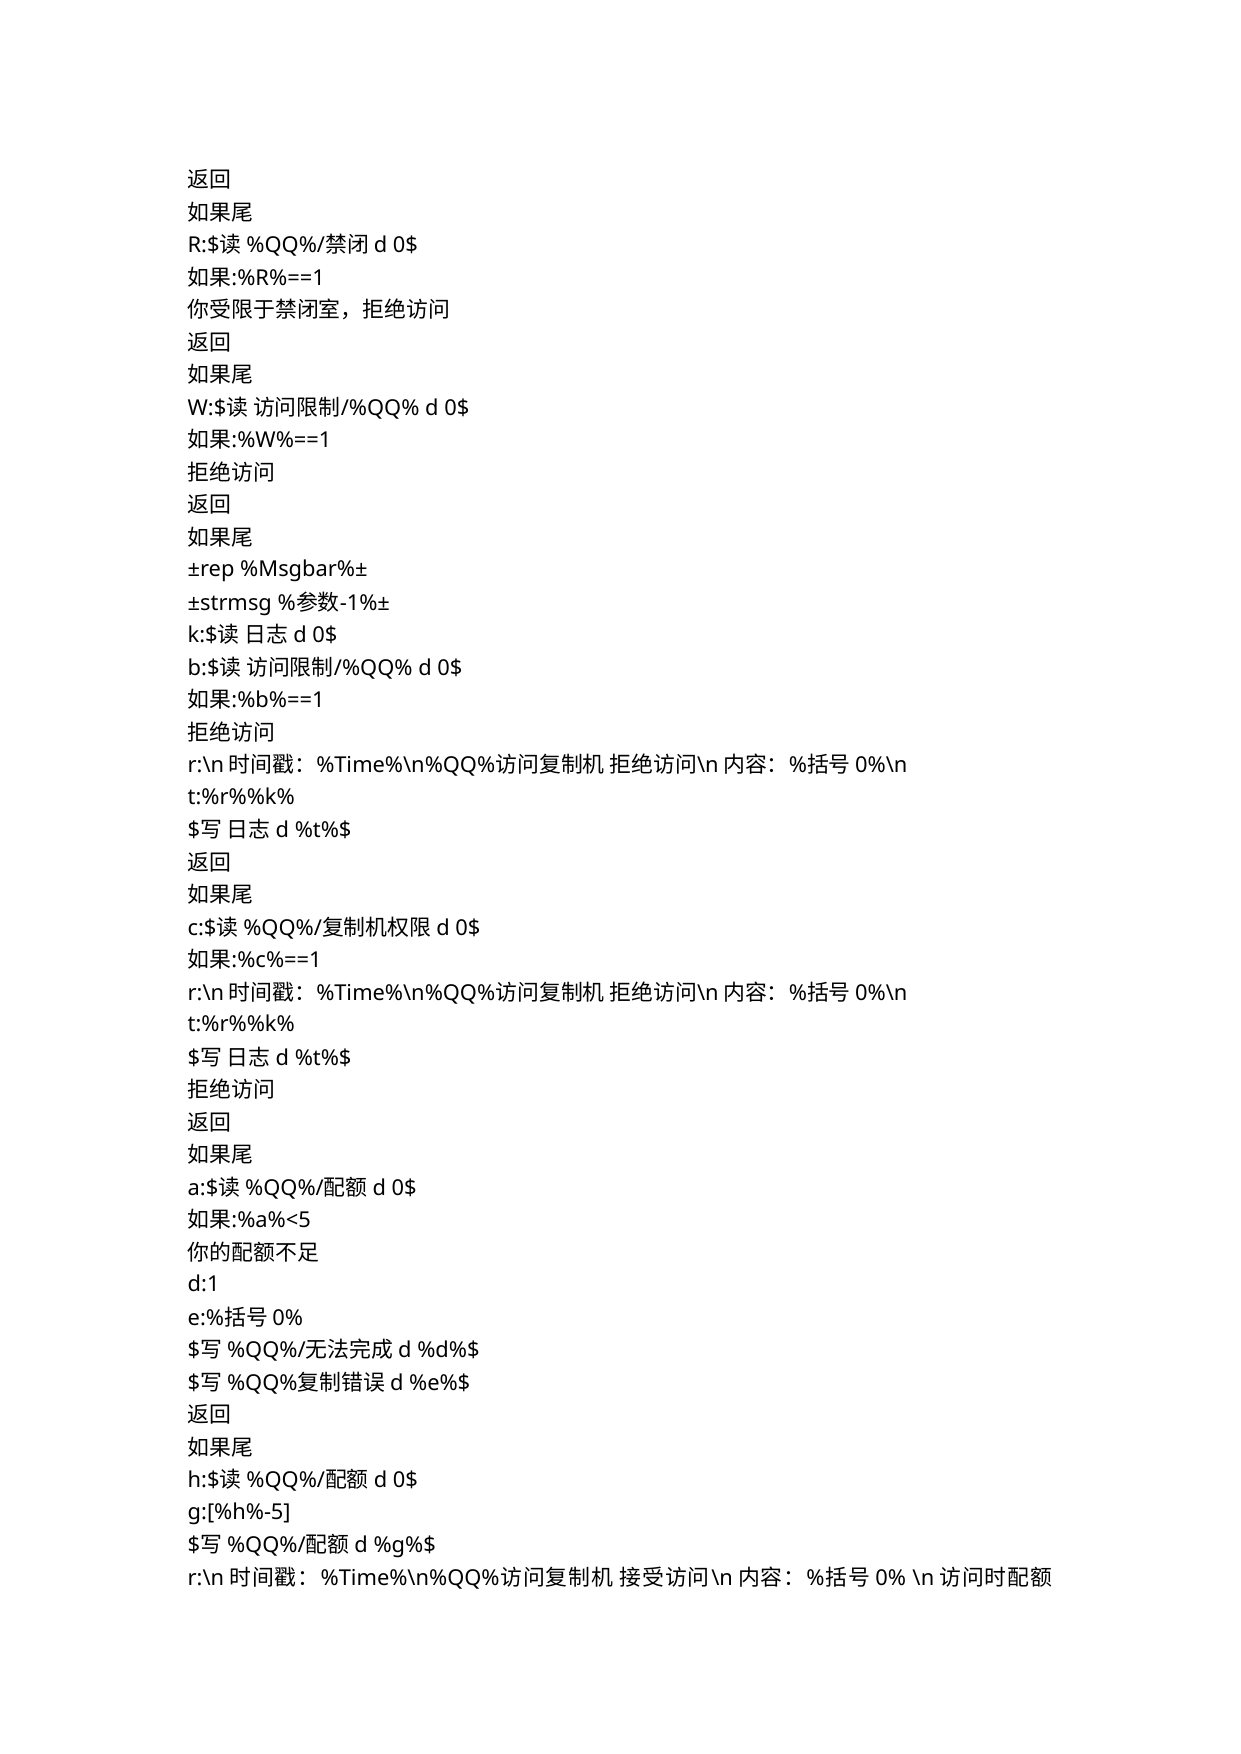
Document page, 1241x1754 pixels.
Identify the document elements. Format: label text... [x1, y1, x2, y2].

text 如果:%a%<5 [187, 1202, 1053, 1234]
text e:%括号0% [187, 1299, 1053, 1332]
text 如果尾 [187, 194, 1053, 227]
text b:$读 访问限制/%QQ% d 0$ [187, 649, 1053, 682]
text 如果尾 [187, 1429, 1053, 1462]
text 你的配额不足 [187, 1234, 1053, 1267]
text 如果尾 [187, 519, 1053, 552]
text 你受限于禁闭室，拒绝访问 [187, 292, 1053, 324]
text 如果:%W%==1 [187, 422, 1053, 454]
text ±strmsg %参数-1%± [187, 584, 1053, 617]
text r:\n时间戳：%Time%\n%QQ%访问复制机 拒绝访问\n内容：%括号0%\n [187, 974, 1053, 1007]
text 拒绝访问 [187, 714, 1053, 747]
text ±rep %Msgbar%± [187, 552, 1053, 584]
text $写 %QQ%/无法完成 d %d%$ [187, 1332, 1053, 1364]
text 拒绝访问 [187, 1072, 1053, 1104]
text 拒绝访问 [187, 454, 1053, 487]
text R:$读 %QQ%/禁闭 d 0$ [187, 227, 1053, 259]
text k:$读 日志 d 0$ [187, 617, 1053, 649]
text 如果:%b%==1 [187, 682, 1053, 714]
text 如果尾 [187, 357, 1053, 389]
text 返回 [187, 324, 1053, 357]
text g:[%h%-5] [187, 1494, 1053, 1527]
text $写 日志 d %t%$ [187, 812, 1053, 844]
text $写 %QQ%复制错误 d %e%$ [187, 1364, 1053, 1397]
text 返回 [187, 1104, 1053, 1137]
text r:\n时间戳：%Time%\n%QQ%访问复制机 拒绝访问\n内容：%括号0%\n [187, 747, 1053, 779]
text t:%r%%k% [187, 779, 1053, 812]
text 返回 [187, 844, 1053, 877]
text a:$读 %QQ%/配额 d 0$ [187, 1169, 1053, 1202]
text c:$读 %QQ%/复制机权限 d 0$ [187, 909, 1053, 942]
text 返回 [187, 1397, 1053, 1429]
text 如果尾 [187, 877, 1053, 909]
text 如果:%R%==1 [187, 259, 1053, 292]
text h:$读 %QQ%/配额 d 0$ [187, 1462, 1053, 1494]
text W:$读 访问限制/%QQ% d 0$ [187, 389, 1053, 422]
text 如果尾 [187, 1137, 1053, 1169]
text $写 %QQ%/配额 d %g%$ [187, 1527, 1053, 1559]
text $写 日志 d %t%$ [187, 1039, 1053, 1072]
text 如果:%c%==1 [187, 942, 1053, 974]
text 返回 [187, 487, 1053, 519]
text d:1 [187, 1267, 1053, 1299]
text t:%r%%k% [187, 1007, 1053, 1039]
text 返回 [187, 162, 1053, 194]
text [187, 1559, 1053, 1592]
